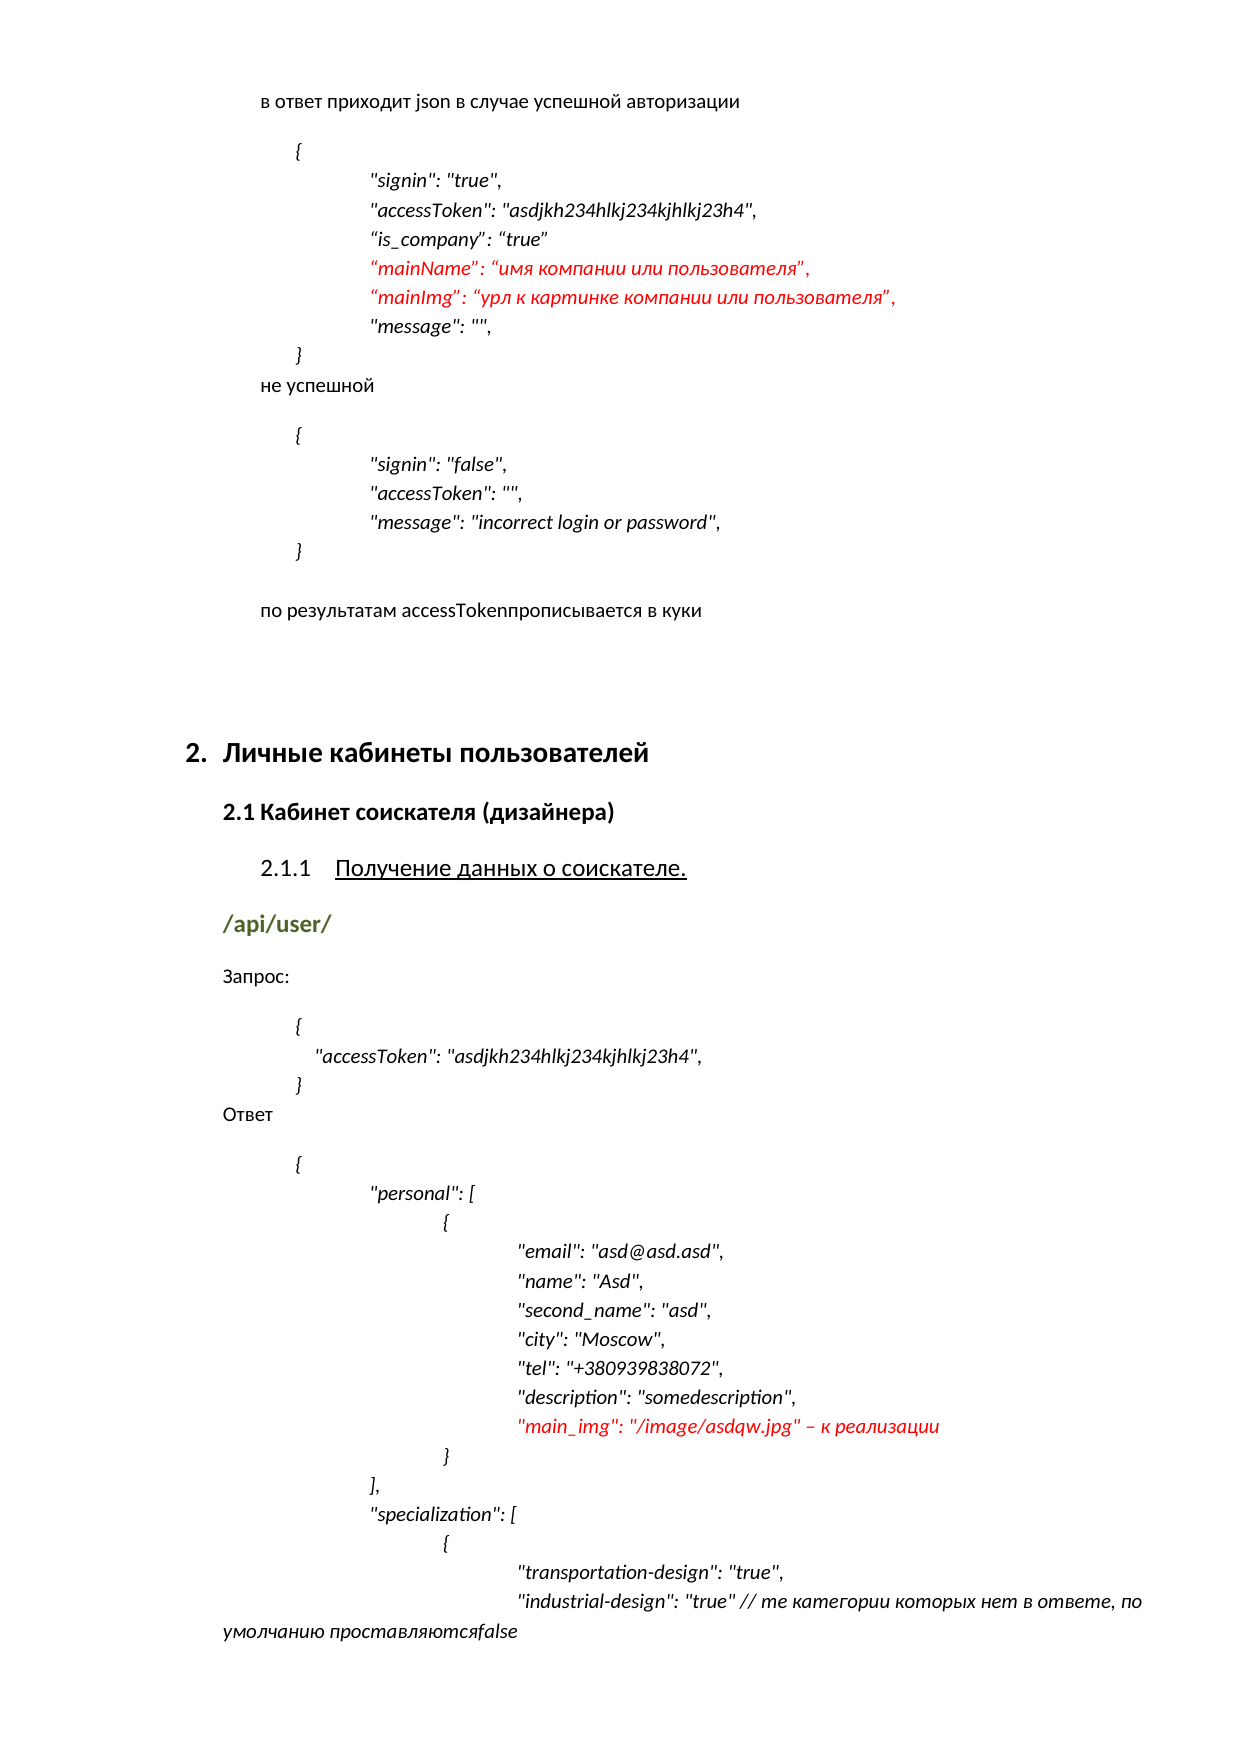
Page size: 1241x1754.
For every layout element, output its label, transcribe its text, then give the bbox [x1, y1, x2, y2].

text "second_name": "asd", [223, 1297, 1152, 1322]
text { [223, 1014, 1152, 1039]
text "accessToken": "asdjkh234hlkj234kjhlkj23h4", [223, 197, 1152, 222]
text “is_company”: “true” [223, 226, 1152, 251]
text “mainName”: “имя компании или пользователя”, [223, 255, 1152, 281]
list Ответ [223, 1101, 1152, 1127]
subtitle Кабинет соискателя (дизайнера) [223, 796, 1152, 827]
text } [223, 1072, 1152, 1097]
text "accessToken": "asdjkh234hlkj234kjhlkj23h4", [223, 1043, 1152, 1068]
text "industrial-design": "true" // те категории которых нет в ответе, по умолчанию проставляютсяfalse [223, 1589, 1152, 1643]
text “mainImg”: “урл к картинке компании или пользователя”, [223, 284, 1152, 310]
text Получение данных о соискателе. [260, 852, 1152, 882]
text ], [223, 1472, 1152, 1497]
text { [223, 422, 1152, 447]
text { [223, 1530, 1152, 1556]
list по результатам accessTokenпрописывается в куки [260, 597, 1152, 622]
text { [223, 1151, 1152, 1177]
text "main_img": "/image/asdqw.jpg" – к реализации [223, 1414, 1152, 1439]
text } [223, 1443, 1152, 1468]
text { [223, 1209, 1152, 1235]
text "transportation-design": "true", [223, 1559, 1152, 1585]
text { [223, 138, 1152, 164]
text "name": "Asd", [223, 1268, 1152, 1293]
list не успешной [260, 372, 1152, 397]
text "city": "Moscow", [223, 1326, 1152, 1352]
text "description": "somedescription", [223, 1384, 1152, 1410]
list Запрос: [223, 964, 1152, 989]
text /api/user/ [223, 908, 1152, 938]
text "email": "asd@asd.asd", [223, 1239, 1152, 1264]
subtitle Личные кабинеты пользователей [185, 734, 1152, 770]
text "message": "incorrect login or password", [223, 509, 1152, 535]
text "message": "", [223, 313, 1152, 339]
text "tel": "+380939838072", [223, 1355, 1152, 1381]
text "signin": "false", [223, 451, 1152, 476]
text "personal": [ [223, 1180, 1152, 1206]
text "signin": "true", [223, 168, 1152, 193]
text } [223, 538, 1152, 564]
text "accessToken": "", [223, 480, 1152, 506]
text } [223, 343, 1152, 368]
text "specialization": [ [223, 1501, 1152, 1527]
list в ответ приходит json в случае успешной авторизации [260, 88, 1152, 114]
